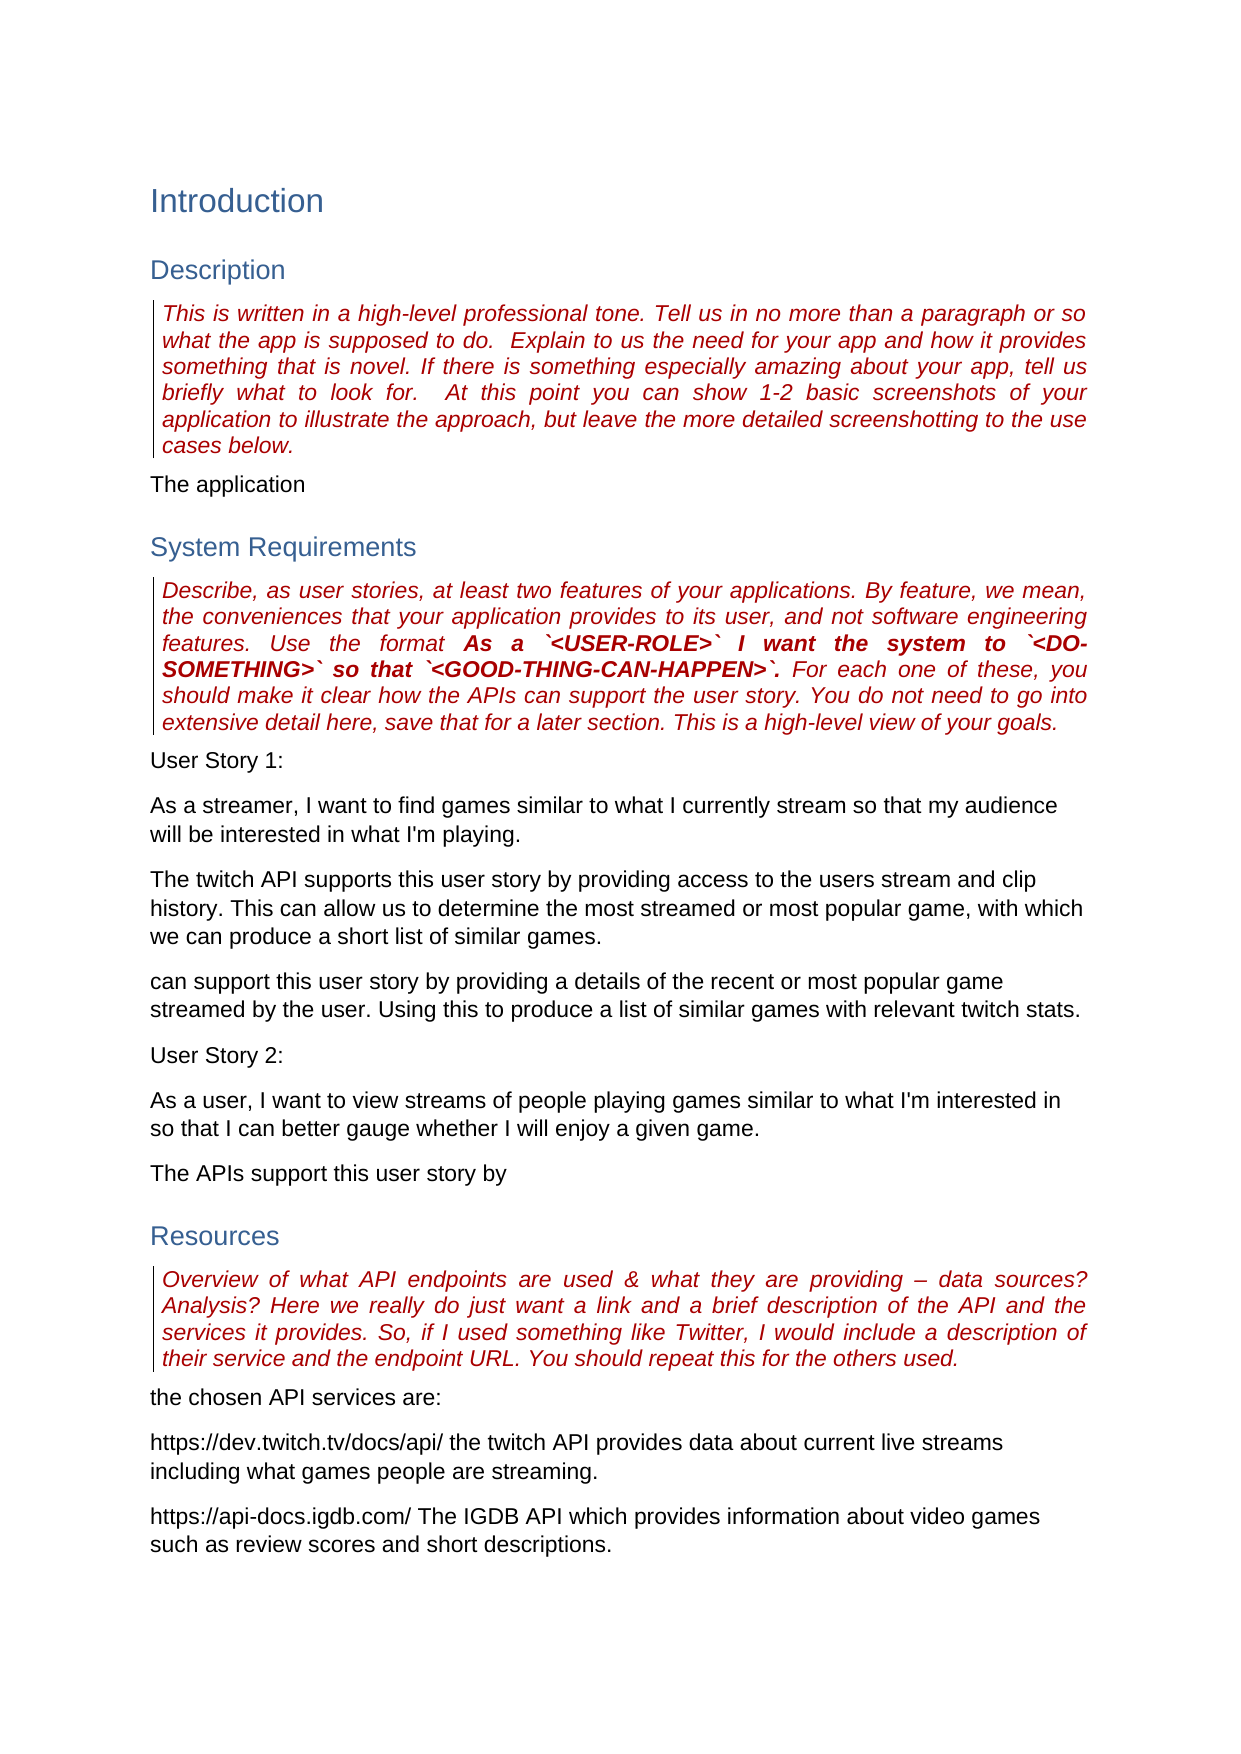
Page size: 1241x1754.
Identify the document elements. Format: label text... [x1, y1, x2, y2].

text https://dev.twitch.tv/docs/api/ the twitch API provides data about current live streams including what games people are streaming. [150, 1429, 1090, 1484]
subtitle System Requirements [150, 531, 1090, 562]
text This is written in a high-level professional tone. Tell us in no more than a paragraph or so what the app is supposed to do. Explain to us the need for your app and how it provides something that is novel. If there is something especially amazing about your app, tell us briefly what to look for. At this point you can show 1-2 basic screenshots of your application to illustrate the approach, but leave the more detailed screenshotting to the use cases below. [154, 300, 1090, 458]
text Overview of what API endpoints are used & what they are providing – data sources? Analysis? Here we really do just want a link and a brief description of the API and the services it provides. So, if I used something like Twitter, I would include a description of their service and the endpoint URL. You should repeat this for the others used. [154, 1266, 1090, 1372]
text Describe, as user stories, at least two features of your applications. By feature, we mean, the conveniences that your application provides to its user, and not software engineering features. Use the format As a `<USER-ROLE>` I want the system to `<DO-SOMETHING>` so that `<GOOD-THING-CAN-HAPPEN>`. For each one of these, you should make it clear how the APIs can support the user story. You do not need to go into extensive detail here, save that for a later section. This is a high-level view of your goals. [154, 577, 1090, 735]
text User Story 1: [150, 747, 1090, 774]
text User Story 2: [150, 1042, 1090, 1068]
subtitle Resources [150, 1220, 1090, 1251]
text The application [150, 471, 1090, 497]
text The twitch API supports this user story by providing access to the users stream and clip history. This can allow us to determine the most streamed or most popular game, with which we can produce a short list of similar games. [150, 866, 1090, 949]
subtitle Introduction [150, 181, 1090, 220]
text can support this user story by providing a details of the recent or most popular game streamed by the user. Using this to produce a list of similar games with relevant twitch stats. [150, 968, 1090, 1023]
text https://api-docs.igdb.com/ The IGDB API which provides information about video games such as review scores and short descriptions. [150, 1503, 1090, 1557]
text The APIs support this user story by [150, 1160, 1090, 1187]
text the chosen API services are: [150, 1384, 1090, 1410]
text As a streamer, I want to find games similar to what I currently stream so that my audience will be interested in what I'm playing. [150, 792, 1090, 847]
text As a user, I want to view streams of people playing games similar to what I'm interested in so that I can better gauge whether I will enjoy a given game. [150, 1087, 1090, 1141]
subtitle Description [150, 254, 1090, 285]
